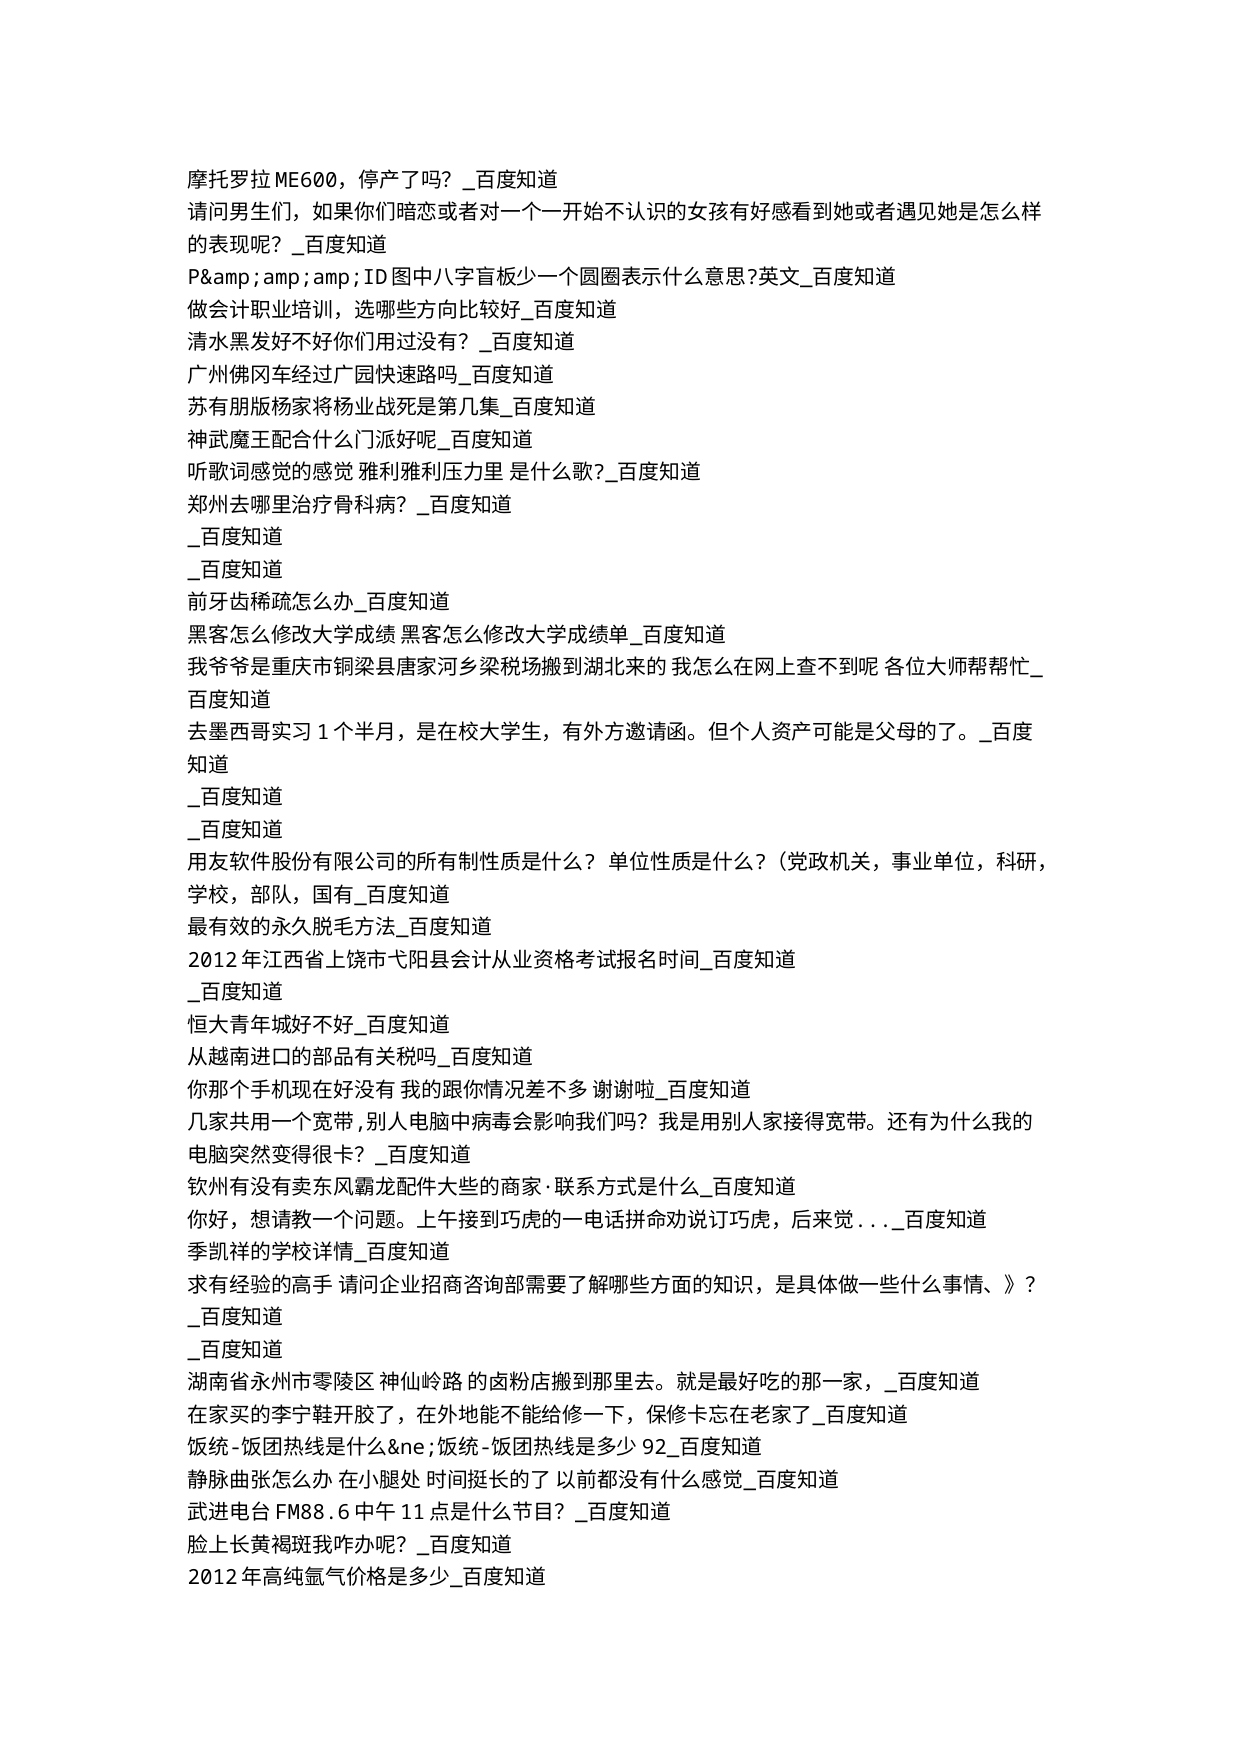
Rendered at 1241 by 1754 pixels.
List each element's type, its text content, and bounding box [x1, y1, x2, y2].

text _百度知道 [187, 779, 1053, 812]
text 请问男生们，如果你们暗恋或者对一个一开始不认识的女孩有好感看到她或者遇见她是怎么样的表现呢？_百度知道 [187, 194, 1053, 259]
text 前牙齿稀疏怎么办_百度知道 [187, 584, 1053, 617]
text 做会计职业培训，选哪些方向比较好_百度知道 [187, 292, 1053, 324]
text 在家买的李宁鞋开胶了，在外地能不能给修一下，保修卡忘在老家了_百度知道 [187, 1397, 1053, 1429]
text 摩托罗拉ME600，停产了吗？_百度知道 [187, 162, 1053, 194]
text 钦州有没有卖东风霸龙配件大些的商家·联系方式是什么_百度知道 [187, 1169, 1053, 1202]
text 求有经验的高手 请问企业招商咨询部需要了解哪些方面的知识，是具体做一些什么事情、》？_百度知道 [187, 1267, 1053, 1332]
text 从越南进口的部品有关税吗_百度知道 [187, 1039, 1053, 1072]
text 去墨西哥实习1个半月，是在校大学生，有外方邀请函。但个人资产可能是父母的了。_百度知道 [187, 714, 1053, 779]
text P&amp;amp;amp;ID图中八字盲板少一个圆圈表示什么意思?英文_百度知道 [187, 259, 1053, 292]
text 苏有朋版杨家将杨业战死是第几集_百度知道 [187, 389, 1053, 422]
text 静脉曲张怎么办 在小腿处 时间挺长的了 以前都没有什么感觉_百度知道 [187, 1462, 1053, 1494]
text 你好，想请教一个问题。上午接到巧虎的一电话拼命劝说订巧虎，后来觉..._百度知道 [187, 1202, 1053, 1234]
text 黑客怎么修改大学成绩 黑客怎么修改大学成绩单_百度知道 [187, 617, 1053, 649]
text _百度知道 [187, 552, 1053, 584]
text 饭统-饭团热线是什么&ne;饭统-饭团热线是多少92_百度知道 [187, 1429, 1053, 1462]
text _百度知道 [187, 519, 1053, 552]
text _百度知道 [187, 1332, 1053, 1364]
text 听歌词感觉的感觉 雅利雅利压力里 是什么歌?_百度知道 [187, 454, 1053, 487]
text 最有效的永久脱毛方法_百度知道 [187, 909, 1053, 942]
text 郑州去哪里治疗骨科病？_百度知道 [187, 487, 1053, 519]
text 几家共用一个宽带,别人电脑中病毒会影响我们吗？我是用别人家接得宽带。还有为什么我的电脑突然变得很卡？_百度知道 [187, 1104, 1053, 1169]
text _百度知道 [187, 974, 1053, 1007]
text 用友软件股份有限公司的所有制性质是什么? 单位性质是什么?（党政机关，事业单位，科研，学校，部队，国有_百度知道 [187, 844, 1053, 909]
text 我爷爷是重庆市铜梁县唐家河乡梁税场搬到湖北来的 我怎么在网上查不到呢 各位大师帮帮忙_百度知道 [187, 649, 1053, 714]
text 恒大青年城好不好_百度知道 [187, 1007, 1053, 1039]
text 你那个手机现在好没有 我的跟你情况差不多 谢谢啦_百度知道 [187, 1072, 1053, 1104]
text 脸上长黄褐斑我咋办呢？_百度知道 [187, 1527, 1053, 1559]
text 2012年高纯氩气价格是多少_百度知道 [187, 1559, 1053, 1592]
text 广州佛冈车经过广园快速路吗_百度知道 [187, 357, 1053, 389]
text 季凯祥的学校详情_百度知道 [187, 1234, 1053, 1267]
text 清水黑发好不好你们用过没有？_百度知道 [187, 324, 1053, 357]
text 神武魔王配合什么门派好呢_百度知道 [187, 422, 1053, 454]
text 湖南省永州市零陵区 神仙岭路 的卤粉店搬到那里去。就是最好吃的那一家，_百度知道 [187, 1364, 1053, 1397]
text 2012年江西省上饶市弋阳县会计从业资格考试报名时间_百度知道 [187, 942, 1053, 974]
text _百度知道 [187, 812, 1053, 844]
text 武进电台FM88.6中午11点是什么节目？_百度知道 [187, 1494, 1053, 1527]
